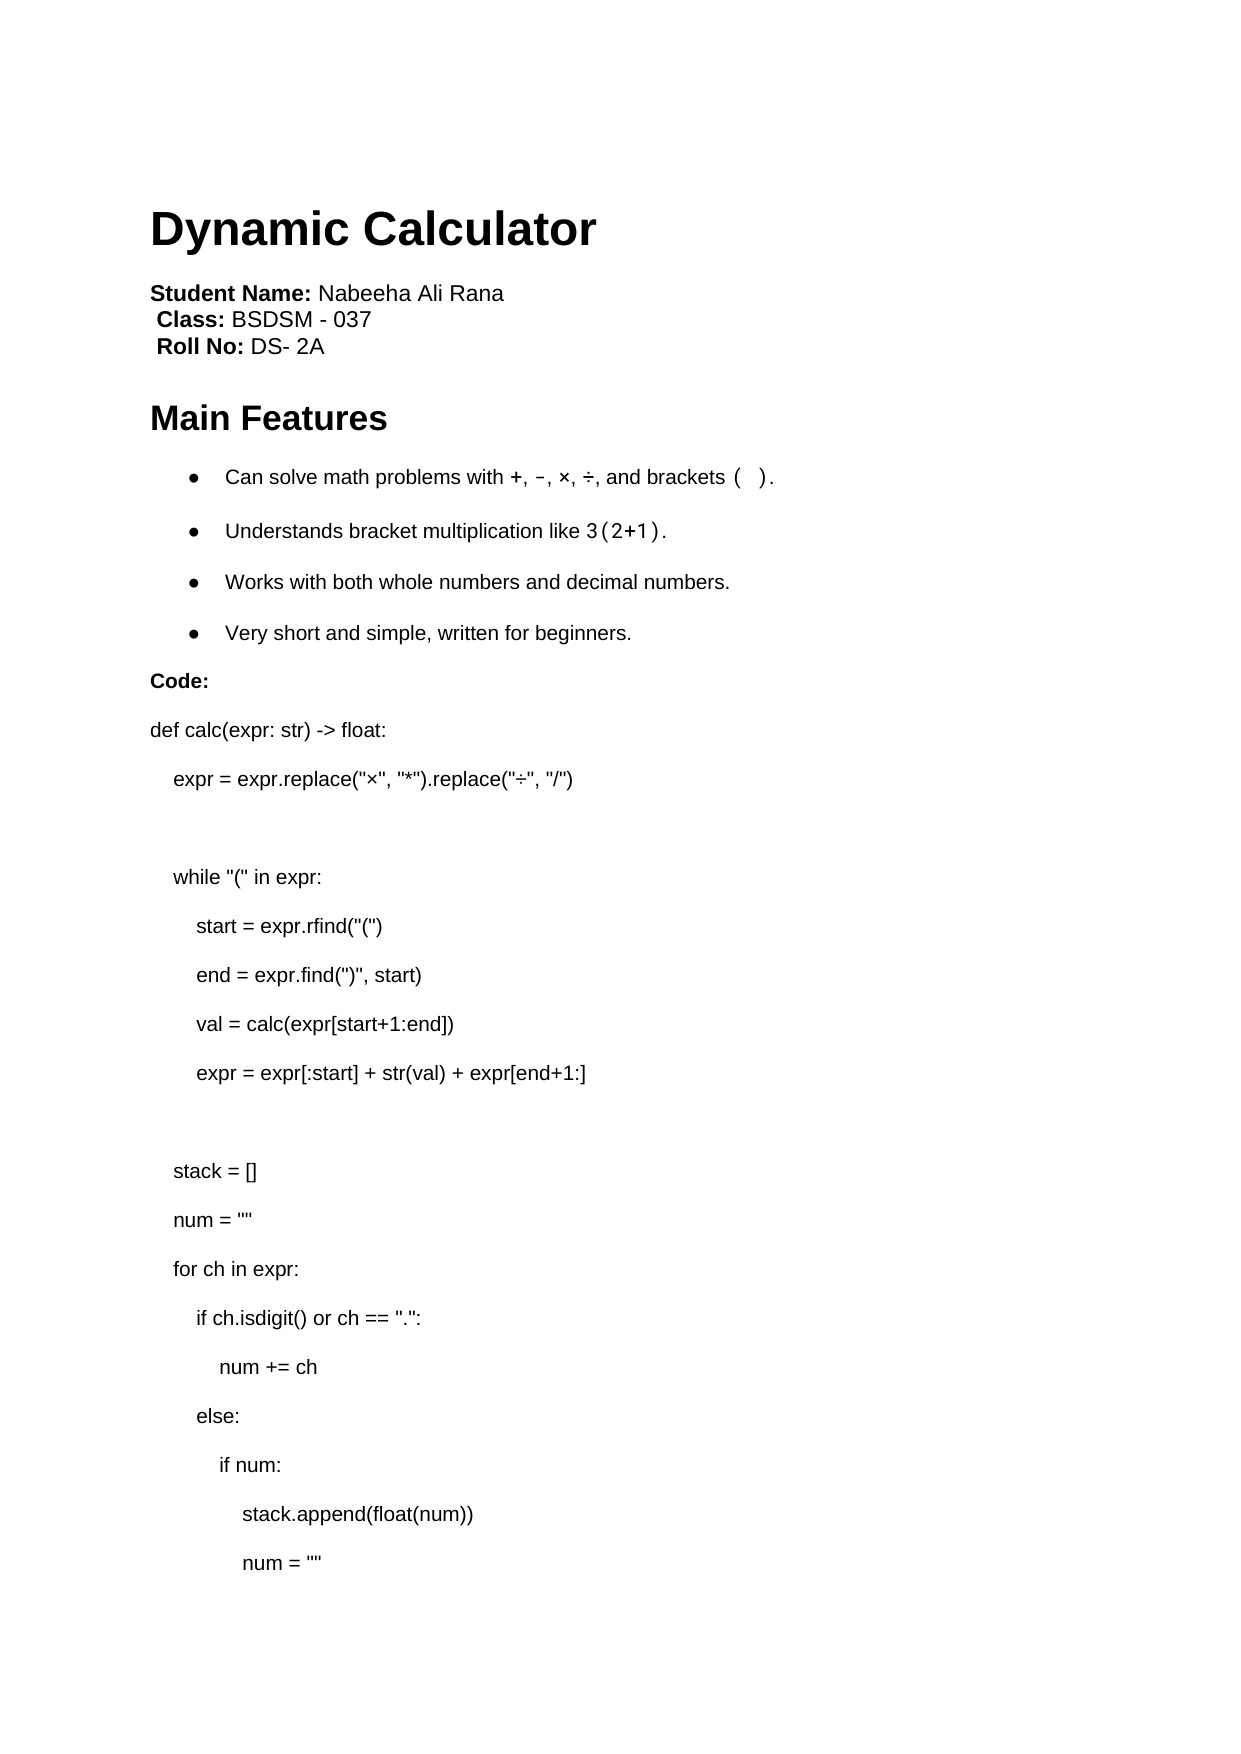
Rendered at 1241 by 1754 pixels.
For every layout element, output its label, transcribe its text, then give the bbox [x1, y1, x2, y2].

text num += ch [150, 1355, 1090, 1379]
text Student Name: Nabeeha Ali Rana Class: BSDSM - 037 Roll No: DS- 2A [150, 280, 1090, 359]
subtitle Main Features [150, 397, 1090, 437]
text num = "" [150, 1551, 1090, 1574]
text stack = [] [150, 1159, 1090, 1183]
text if num: [150, 1453, 1090, 1477]
text expr = expr.replace("×", "*").replace("÷", "/") [150, 767, 1090, 791]
text stack.append(float(num)) [150, 1502, 1090, 1526]
list Very short and simple, written for beginners. [187, 620, 1090, 644]
text def calc(expr: str) -> float: [150, 718, 1090, 742]
text for ch in expr: [150, 1257, 1090, 1281]
list Works with both whole numbers and decimal numbers. [187, 570, 1090, 620]
text val = calc(expr[start+1:end]) [150, 1012, 1090, 1036]
text num = "" [150, 1208, 1090, 1232]
list Understands bracket multiplication like 3(2+1). [187, 516, 1090, 570]
text while "(" in expr: [150, 865, 1090, 889]
text Code: [150, 669, 1090, 693]
text expr = expr[:start] + str(val) + expr[end+1:] [150, 1061, 1090, 1085]
text end = expr.find(")", start) [150, 963, 1090, 987]
text start = expr.rfind("(") [150, 914, 1090, 938]
list Can solve math problems with +, -, ×, ÷, and brackets ( ). [187, 462, 1090, 516]
text else: [150, 1404, 1090, 1428]
subtitle Dynamic Calculator [150, 200, 1090, 255]
text if ch.isdigit() or ch == ".": [150, 1306, 1090, 1330]
